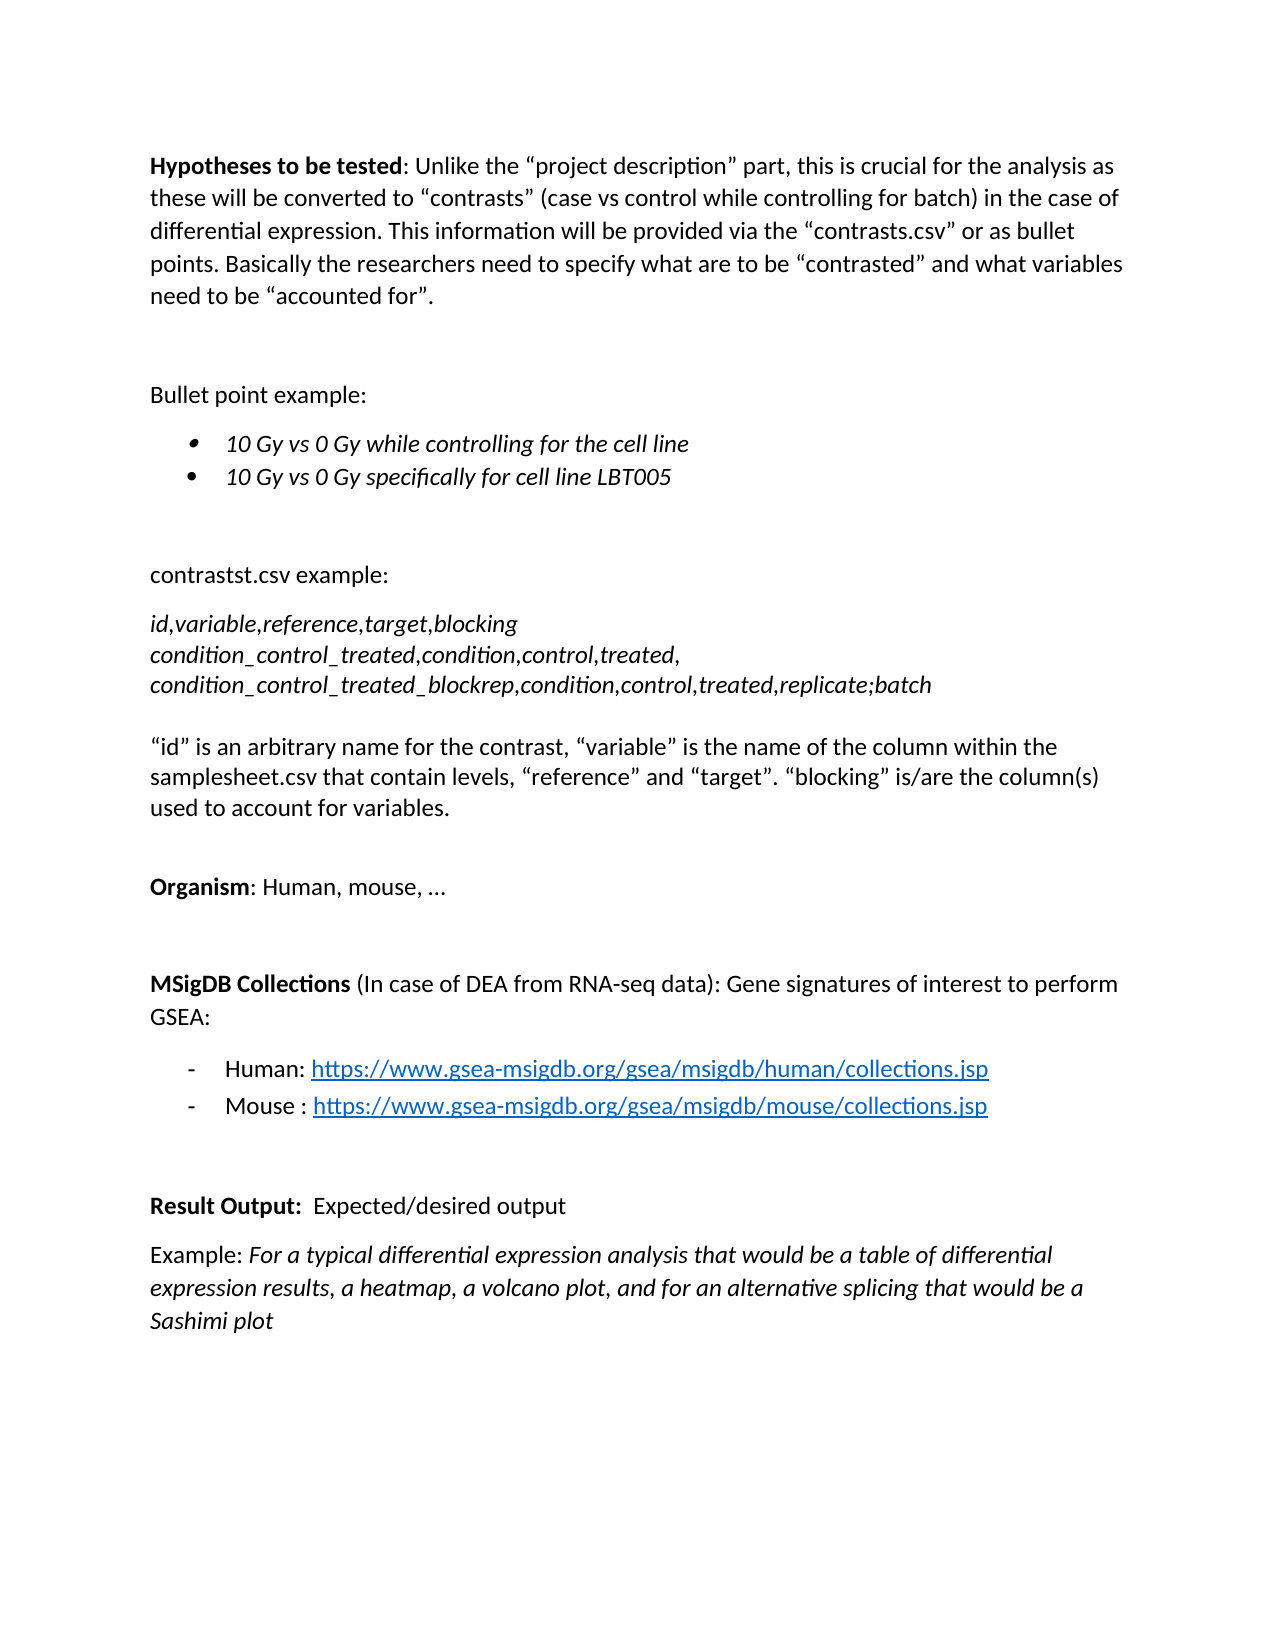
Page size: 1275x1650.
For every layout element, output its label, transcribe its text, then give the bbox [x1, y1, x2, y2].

list 10 Gy vs 0 Gy while controlling for the cell line [187, 428, 1125, 459]
list Mouse : https://www.gsea-msigdb.org/gsea/msigdb/mouse/collections.jsp [187, 1087, 1125, 1121]
text contrastst.csv example: [150, 559, 1125, 590]
text Example: For a typical differential expression analysis that would be a table of differential expression results, a heatmap, a volcano plot, and for an alternative splicing that would be a Sashimi plot [150, 1239, 1125, 1335]
text Hypotheses to be tested: Unlike the “project description” part, this is crucial for the analysis as these will be converted to “contrasts” (case vs control while controlling for batch) in the case of differential expression. This information will be provided via the “contrasts.csv” or as bullet points. Basically the researchers need to specify what are to be “contrasted” and what variables need to be “accounted for”. [150, 150, 1125, 311]
text Bullet point example: [150, 379, 1125, 409]
text Organism: Human, mouse, … [150, 872, 1125, 902]
text condition_control_treated_blockrep,condition,control,treated,replicate;batch [150, 670, 1125, 700]
list 10 Gy vs 0 Gy specifically for cell line LBT005 [187, 461, 1125, 491]
text condition_control_treated,condition,control,treated, [150, 639, 1125, 670]
text Result Output: Expected/desired output [150, 1190, 1125, 1221]
text id,variable,reference,target,blocking [150, 609, 1125, 639]
text “id” is an arbitrary name for the contrast, “variable” is the name of the column within the samplesheet.csv that contain levels, “reference” and “target”. “blocking” is/are the column(s) used to account for variables. [150, 731, 1125, 822]
text MSigDB Collections (In case of DEA from RNA-seq data): Gene signatures of interest to perform GSEA: [150, 968, 1125, 1031]
list Human: https://www.gsea-msigdb.org/gsea/msigdb/human/collections.jsp [187, 1051, 1125, 1084]
